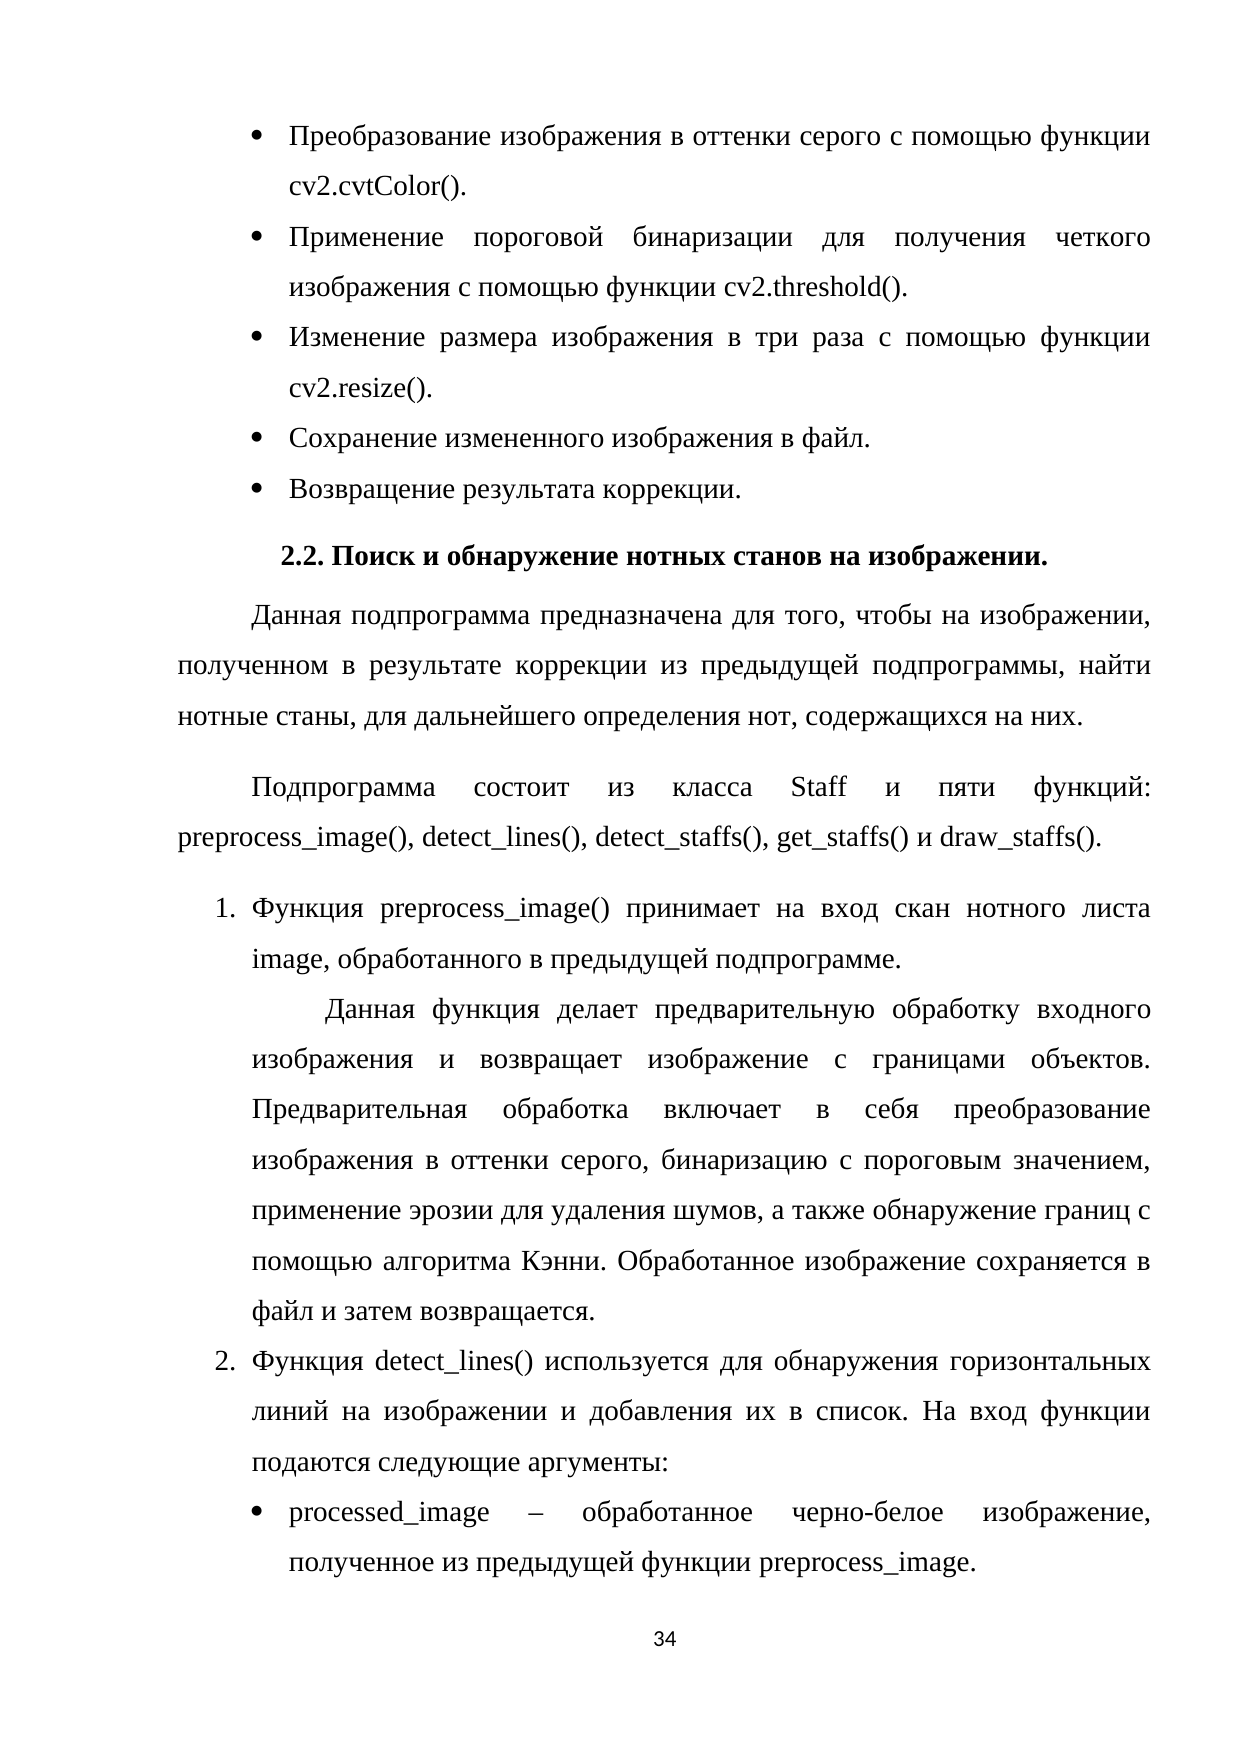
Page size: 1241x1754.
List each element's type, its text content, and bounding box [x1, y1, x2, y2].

list Преобразование изображения в оттенки серого с помощью функции cv2.cvtColor(). [252, 118, 1152, 202]
text Подпрограмма состоит из класса Staff и пяти функций: preprocess_image(), detect_lines(), detect_staffs(), get_staffs() и draw_staffs(). [177, 769, 1152, 853]
list Применение пороговой бинаризации для получения четкого изображения с помощью функции cv2.threshold(). [252, 219, 1152, 303]
list Возвращение результата коррекции. [252, 471, 1152, 504]
list Данная функция делает предварительную обработку входного изображения и возвращает изображение с границами объектов. Предварительная обработка включает в себя преобразование изображения в оттенки серого, бинаризацию с пороговым значением, применение эрозии для удаления шумов, а также обнаружение границ с помощью алгоритма Кэнни. Обработанное изображение сохраняется в файл и затем возвращается. [252, 991, 1152, 1326]
list Функция detect_lines() используется для обнаружения горизонтальных линий на изображении и добавления их в список. На вход функции подаются следующие аргументы: [214, 1343, 1152, 1477]
list processed_image – обработанное черно-белое изображение, полученное из предыдущей функции preprocess_image. [252, 1494, 1152, 1578]
list Функция preprocess_image() принимает на вход скан нотного листа image, обработанного в предыдущей подпрограмме. [214, 890, 1152, 974]
subtitle 2.2. Поиск и обнаружение нотных станов на изображении. [177, 538, 1152, 571]
text Данная подпрограмма предназначена для того, чтобы на изображении, полученном в результате коррекции из предыдущей подпрограммы, найти нотные станы, для дальнейшего определения нот, содержащихся на них. [177, 597, 1152, 731]
list Изменение размера изображения в три раза с помощью функции cv2.resize(). [252, 319, 1152, 403]
list Сохранение измененного изображения в файл. [252, 420, 1152, 454]
